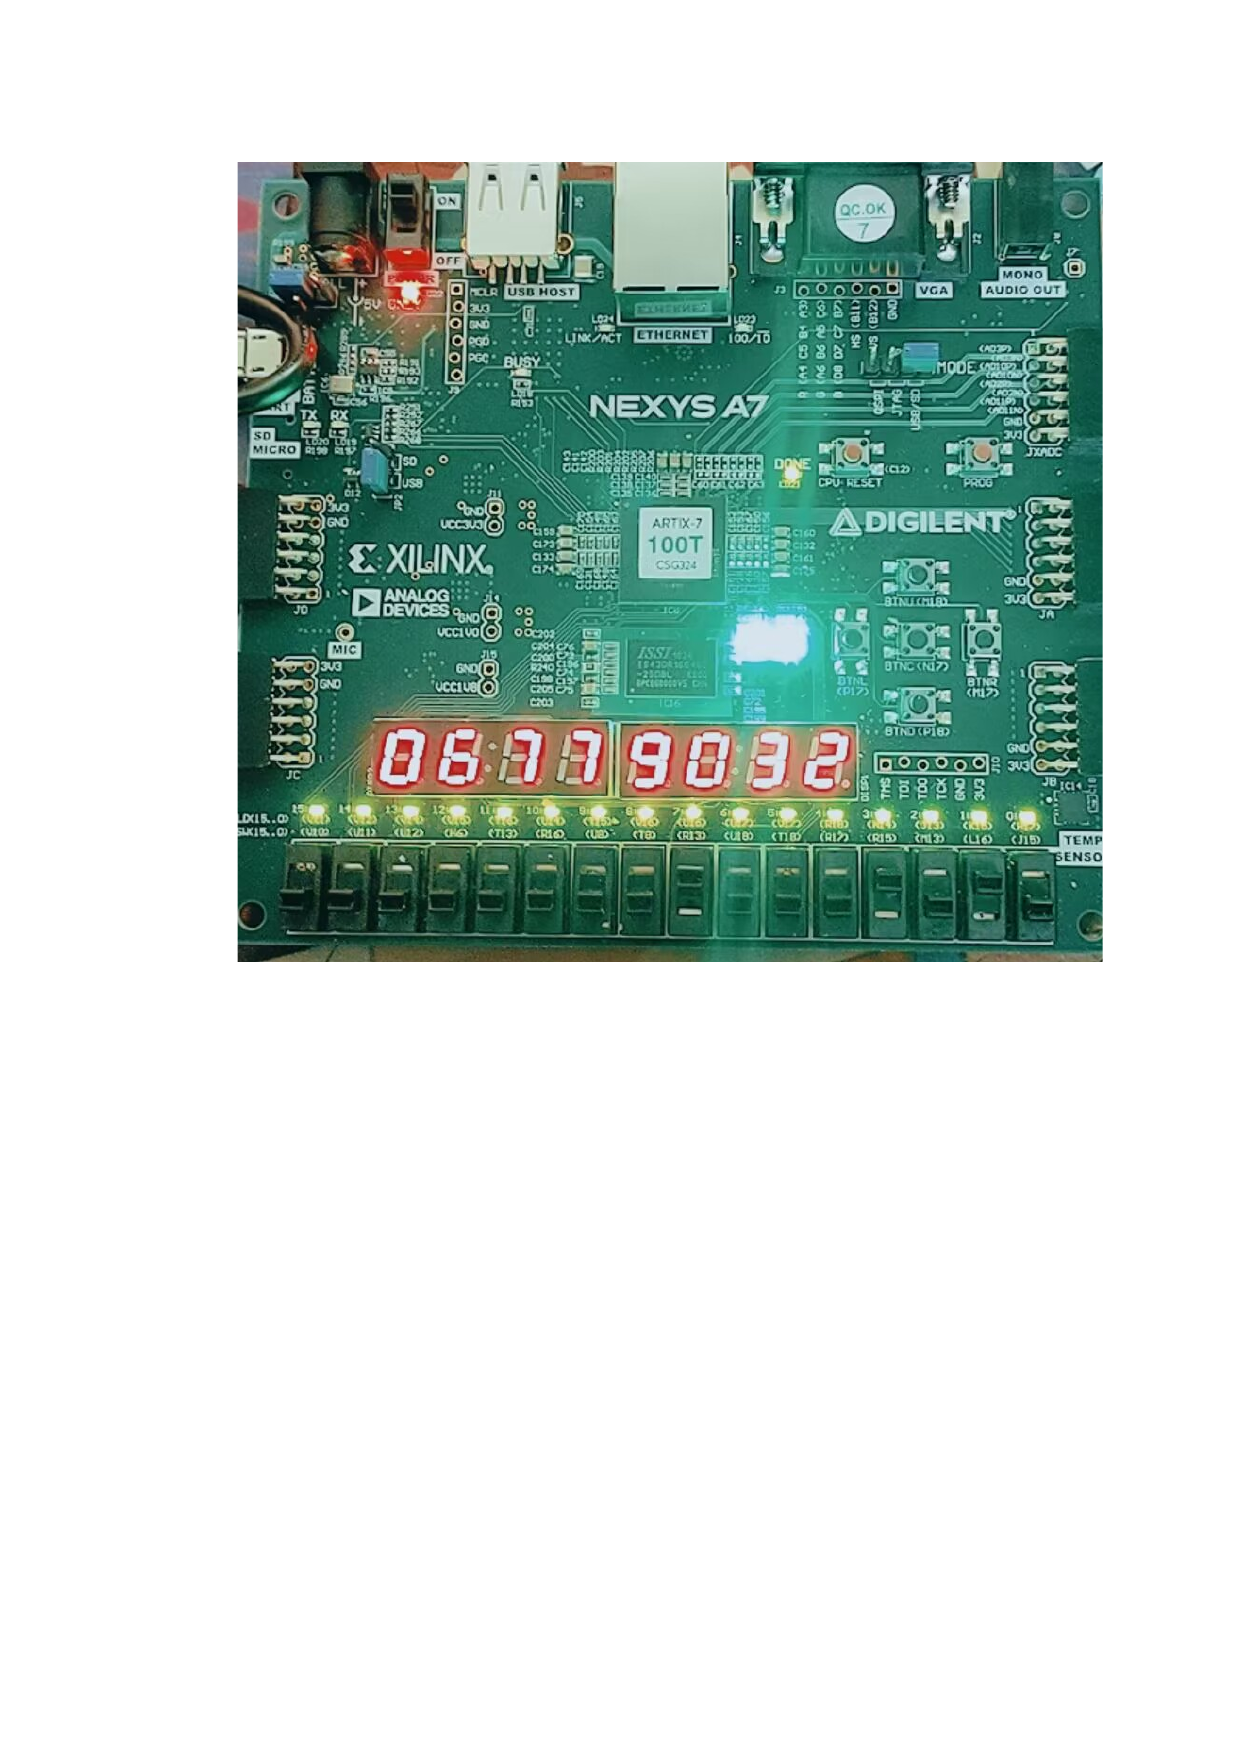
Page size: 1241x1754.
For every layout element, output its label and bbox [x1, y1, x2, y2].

picture [237, 162, 1103, 962]
